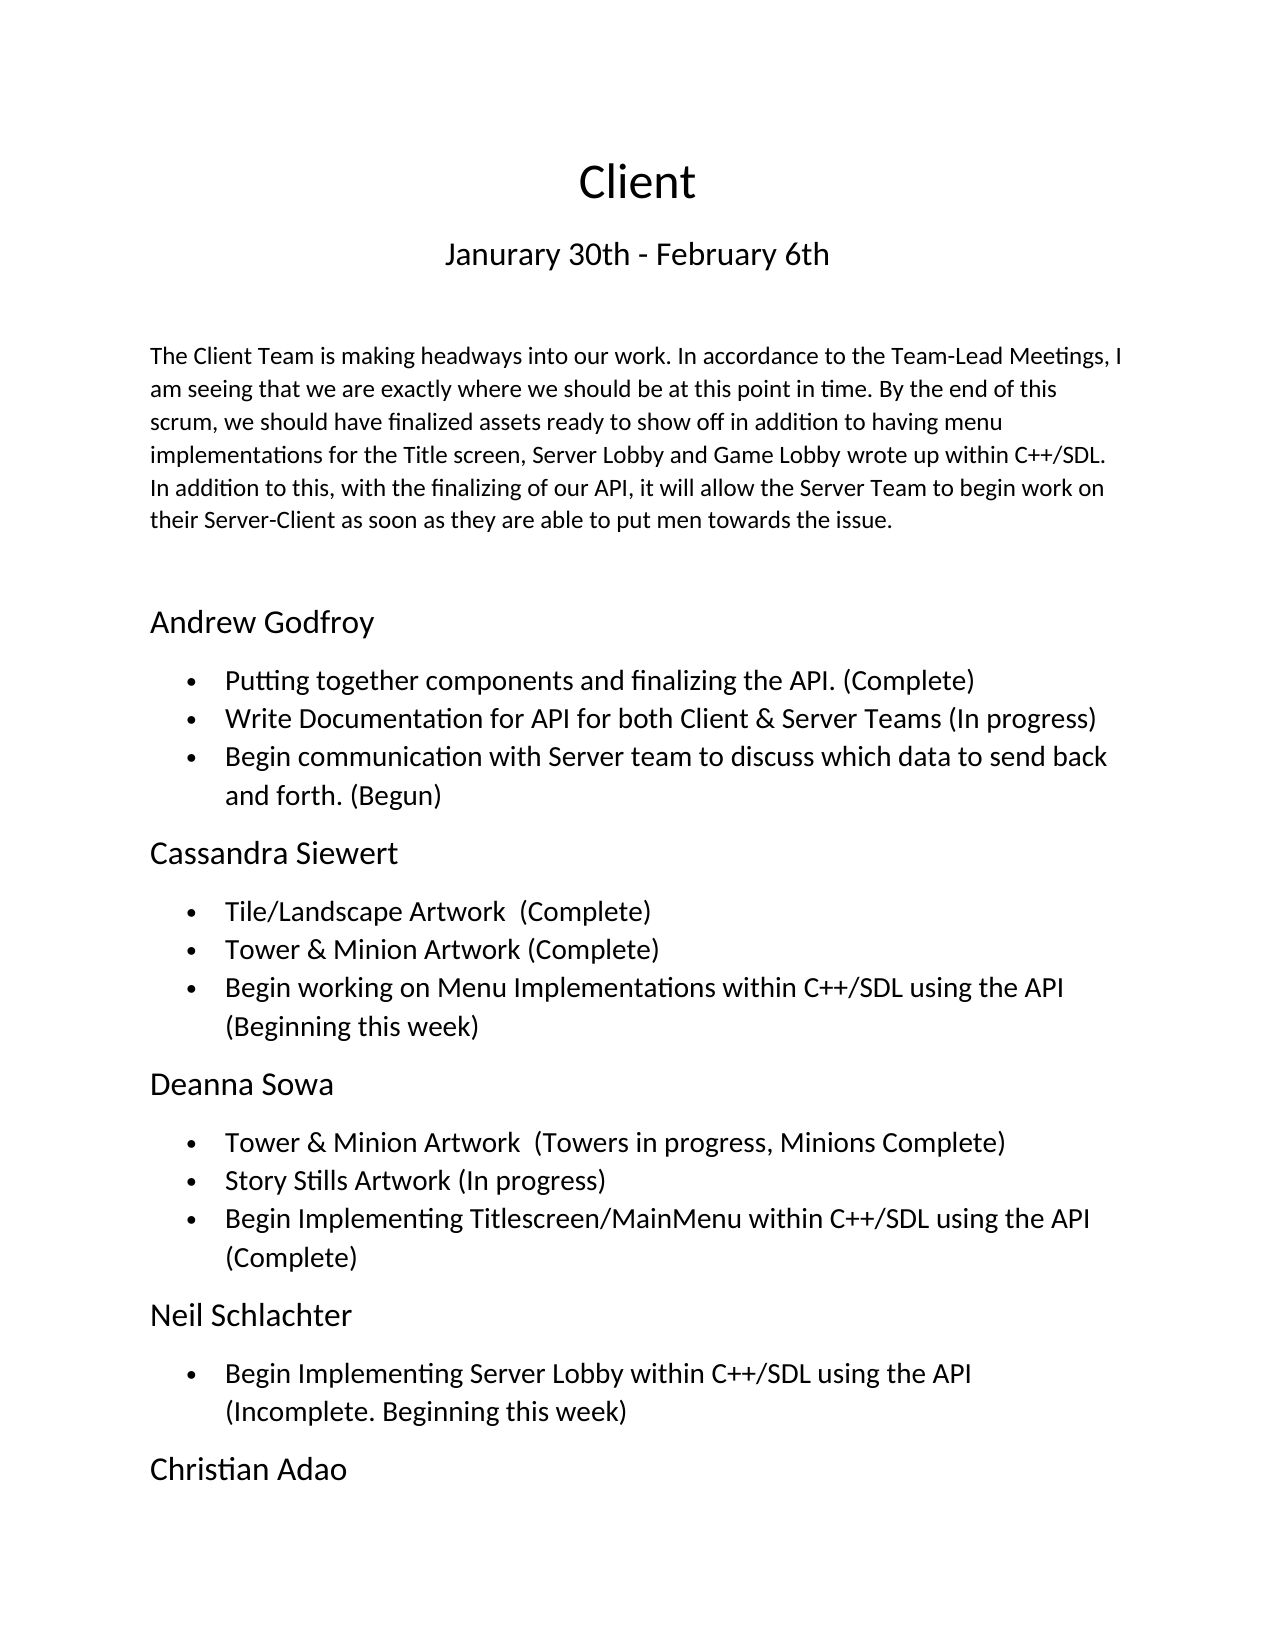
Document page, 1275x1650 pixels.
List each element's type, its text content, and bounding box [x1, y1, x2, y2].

list Tower & Minion Artwork (Complete) [187, 931, 1125, 967]
list Putting together components and finalizing the API. (Complete) [187, 662, 1125, 697]
text The Client Team is making headways into our work. In accordance to the Team-Lead Meetings, I am seeing that we are exactly where we should be at this point in time. By the end of this scrum, we should have finalized assets ready to show off in addition to having menu implementations for the Title screen, Server Lobby and Game Lobby wrote up within C++/SDL. In addition to this, with the finalizing of our API, it will allow the Server Team to begin work on their Server-Client as soon as they are able to put men towards the issue. [150, 340, 1125, 535]
text Christian Adao [150, 1448, 1125, 1489]
list Story Stills Artwork (In progress) [187, 1162, 1125, 1198]
list Begin communication with Server team to discuss which data to send back and forth. (Begun) [187, 738, 1125, 813]
list Begin working on Menu Implementations within C++/SDL using the API (Beginning this week) [187, 969, 1125, 1044]
text Andrew Godfroy [150, 601, 1125, 642]
text Deanna Sowa [150, 1063, 1125, 1104]
text Janurary 30th - February 6th [150, 232, 1125, 273]
list Write Documentation for API for both Client & Server Teams (In progress) [187, 700, 1125, 736]
list Tile/Landscape Artwork (Complete) [187, 893, 1125, 928]
list Tower & Minion Artwork (Towers in progress, Minions Complete) [187, 1124, 1125, 1159]
text Client [150, 150, 1125, 211]
list Begin Implementing Server Lobby within C++/SDL using the API (Incomplete. Beginning this week) [187, 1355, 1125, 1429]
list Begin Implementing Titlescreen/MainMenu within C++/SDL using the API (Complete) [187, 1201, 1125, 1275]
text Neil Schlachter [150, 1294, 1125, 1335]
text Cassandra Siewert [150, 832, 1125, 873]
